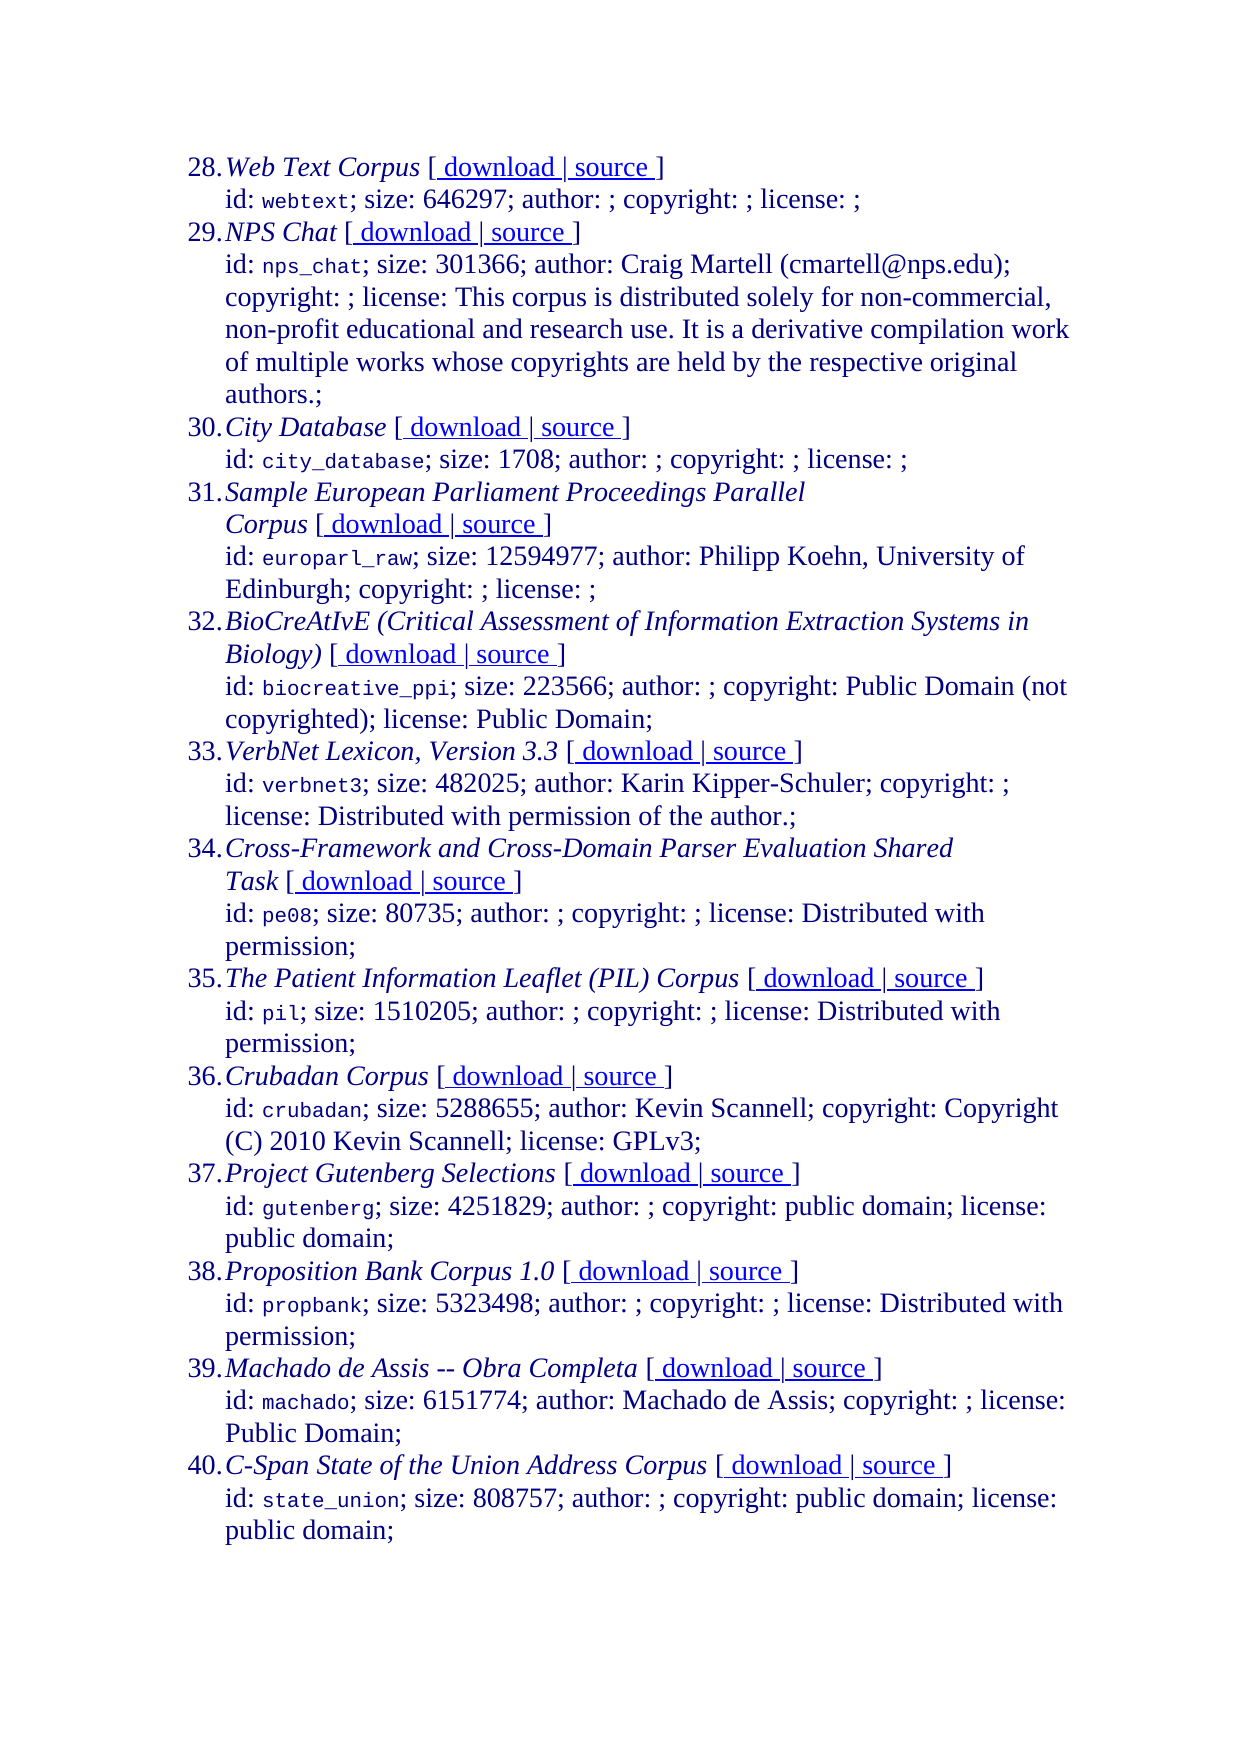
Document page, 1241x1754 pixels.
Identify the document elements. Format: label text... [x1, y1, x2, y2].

list Machado de Assis -- Obra Completa [ download | source ] id: machado; size: 6151774; author: Machado de Assis; copyright: ; license: Public Domain; [187, 1351, 1090, 1448]
list VerbNet Lexicon, Version 3.3 [ download | source ] id: verbnet3; size: 482025; author: Karin Kipper-Schuler; copyright: ; license: Distributed with permission of the author.; [187, 734, 1090, 832]
list Crubadan Corpus [ download | source ] id: crubadan; size: 5288655; author: Kevin Scannell; copyright: Copyright (C) 2010 Kevin Scannell; license: GPLv3; [187, 1059, 1090, 1156]
list Web Text Corpus [ download | source ] id: webtext; size: 646297; author: ; copyright: ; license: ; [187, 150, 1090, 215]
list Cross-Framework and Cross-Domain Parser Evaluation Shared Task [ download | source ] id: pe08; size: 80735; author: ; copyright: ; license: Distributed with permission; [187, 832, 1090, 961]
list Project Gutenberg Selections [ download | source ] id: gutenberg; size: 4251829; author: ; copyright: public domain; license: public domain; [187, 1156, 1090, 1253]
list City Database [ download | source ] id: city_database; size: 1708; author: ; copyright: ; license: ; [187, 409, 1090, 474]
list NPS Chat [ download | source ] id: nps_chat; size: 301366; author: Craig Martell (cmartell@nps.edu); copyright: ; license: This corpus is distributed solely for non-commercial, non-profit educational and research use. It is a derivative compilation work of multiple works whose copyrights are held by the respective original authors.; [187, 215, 1090, 409]
list Proposition Bank Corpus 1.0 [ download | source ] id: propbank; size: 5323498; author: ; copyright: ; license: Distributed with permission; [187, 1253, 1090, 1351]
list BioCreAtIvE (Critical Assessment of Information Extraction Systems in Biology) [ download | source ] id: biocreative_ppi; size: 223566; author: ; copyright: Public Domain (not copyrighted); license: Public Domain; [187, 604, 1090, 734]
list C-Span State of the Union Address Corpus [ download | source ] id: state_union; size: 808757; author: ; copyright: public domain; license: public domain; [187, 1448, 1090, 1546]
list Sample European Parliament Proceedings Parallel Corpus [ download | source ] id: europarl_raw; size: 12594977; author: Philipp Koehn, University of Edinburgh; copyright: ; license: ; [187, 474, 1090, 604]
list The Patient Information Leaflet (PIL) Corpus [ download | source ] id: pil; size: 1510205; author: ; copyright: ; license: Distributed with permission; [187, 961, 1090, 1059]
